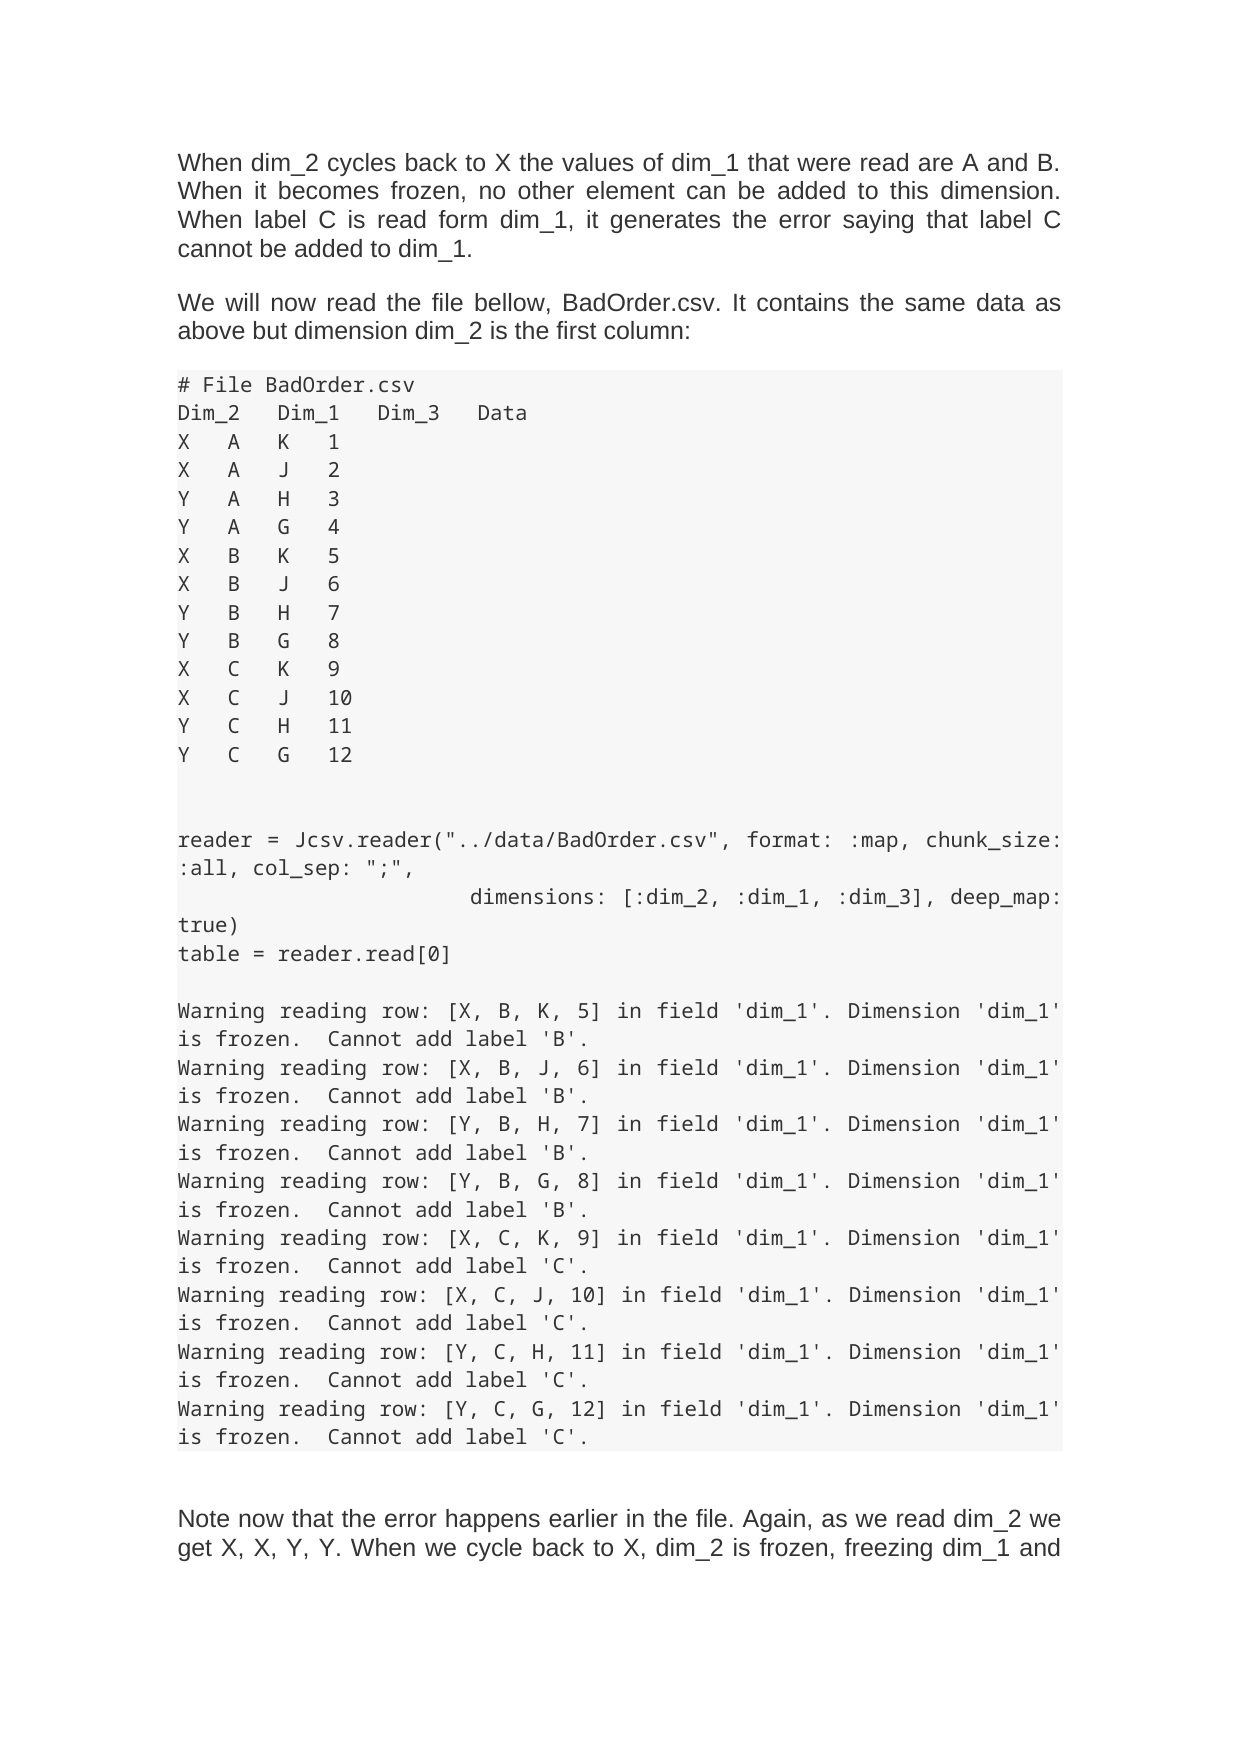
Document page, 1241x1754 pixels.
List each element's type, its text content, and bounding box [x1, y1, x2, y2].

text X B K 5 [177, 541, 1063, 569]
text X A K 1 [177, 427, 1063, 455]
text Warning reading row: [X, C, J, 10] in field 'dim_1'. Dimension 'dim_1' is frozen. Cannot add label 'C'. [177, 1280, 1063, 1337]
text # File BadOrder.csv [177, 370, 1063, 398]
text Warning reading row: [X, C, K, 9] in field 'dim_1'. Dimension 'dim_1' is frozen. Cannot add label 'C'. [177, 1223, 1063, 1280]
text Warning reading row: [Y, B, G, 8] in field 'dim_1'. Dimension 'dim_1' is frozen. Cannot add label 'B'. [177, 1166, 1063, 1223]
text Y C H 11 [177, 711, 1063, 740]
text X C K 9 [177, 654, 1063, 683]
text table = reader.read[0] [177, 939, 1063, 967]
text Warning reading row: [Y, C, H, 11] in field 'dim_1'. Dimension 'dim_1' is frozen. Cannot add label 'C'. [177, 1337, 1063, 1394]
text When dim_2 cycles back to X the values of dim_1 that were read are A and B. When it becomes frozen, no other element can be added to this dimension. When label C is read form dim_1, it generates the error saying that label C cannot be added to dim_1. [177, 148, 1063, 263]
text Y C G 12 [177, 740, 1063, 768]
text Warning reading row: [X, B, K, 5] in field 'dim_1'. Dimension 'dim_1' is frozen. Cannot add label 'B'. [177, 996, 1063, 1053]
text Y A H 3 [177, 484, 1063, 512]
text Dim_2 Dim_1 Dim_3 Data [177, 398, 1063, 427]
text Warning reading row: [Y, C, G, 12] in field 'dim_1'. Dimension 'dim_1' is frozen. Cannot add label 'C'. [177, 1394, 1063, 1451]
text Y B H 7 [177, 598, 1063, 626]
text X A J 2 [177, 455, 1063, 484]
text Y A G 4 [177, 512, 1063, 541]
text X B J 6 [177, 569, 1063, 598]
text Warning reading row: [X, B, J, 6] in field 'dim_1'. Dimension 'dim_1' is frozen. Cannot add label 'B'. [177, 1053, 1063, 1109]
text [177, 1504, 1063, 1562]
text Y B G 8 [177, 626, 1063, 654]
text X C J 10 [177, 683, 1063, 711]
text We will now read the file bellow, BadOrder.csv. It contains the same data as above but dimension dim_2 is the first column: [177, 288, 1063, 345]
text Warning reading row: [Y, B, H, 7] in field 'dim_1'. Dimension 'dim_1' is frozen. Cannot add label 'B'. [177, 1109, 1063, 1166]
text reader = Jcsv.reader("../data/BadOrder.csv", format: :map, chunk_size: :all, col_sep: ";", [177, 825, 1063, 882]
text dimensions: [:dim_2, :dim_1, :dim_3], deep_map: true) [177, 882, 1063, 939]
